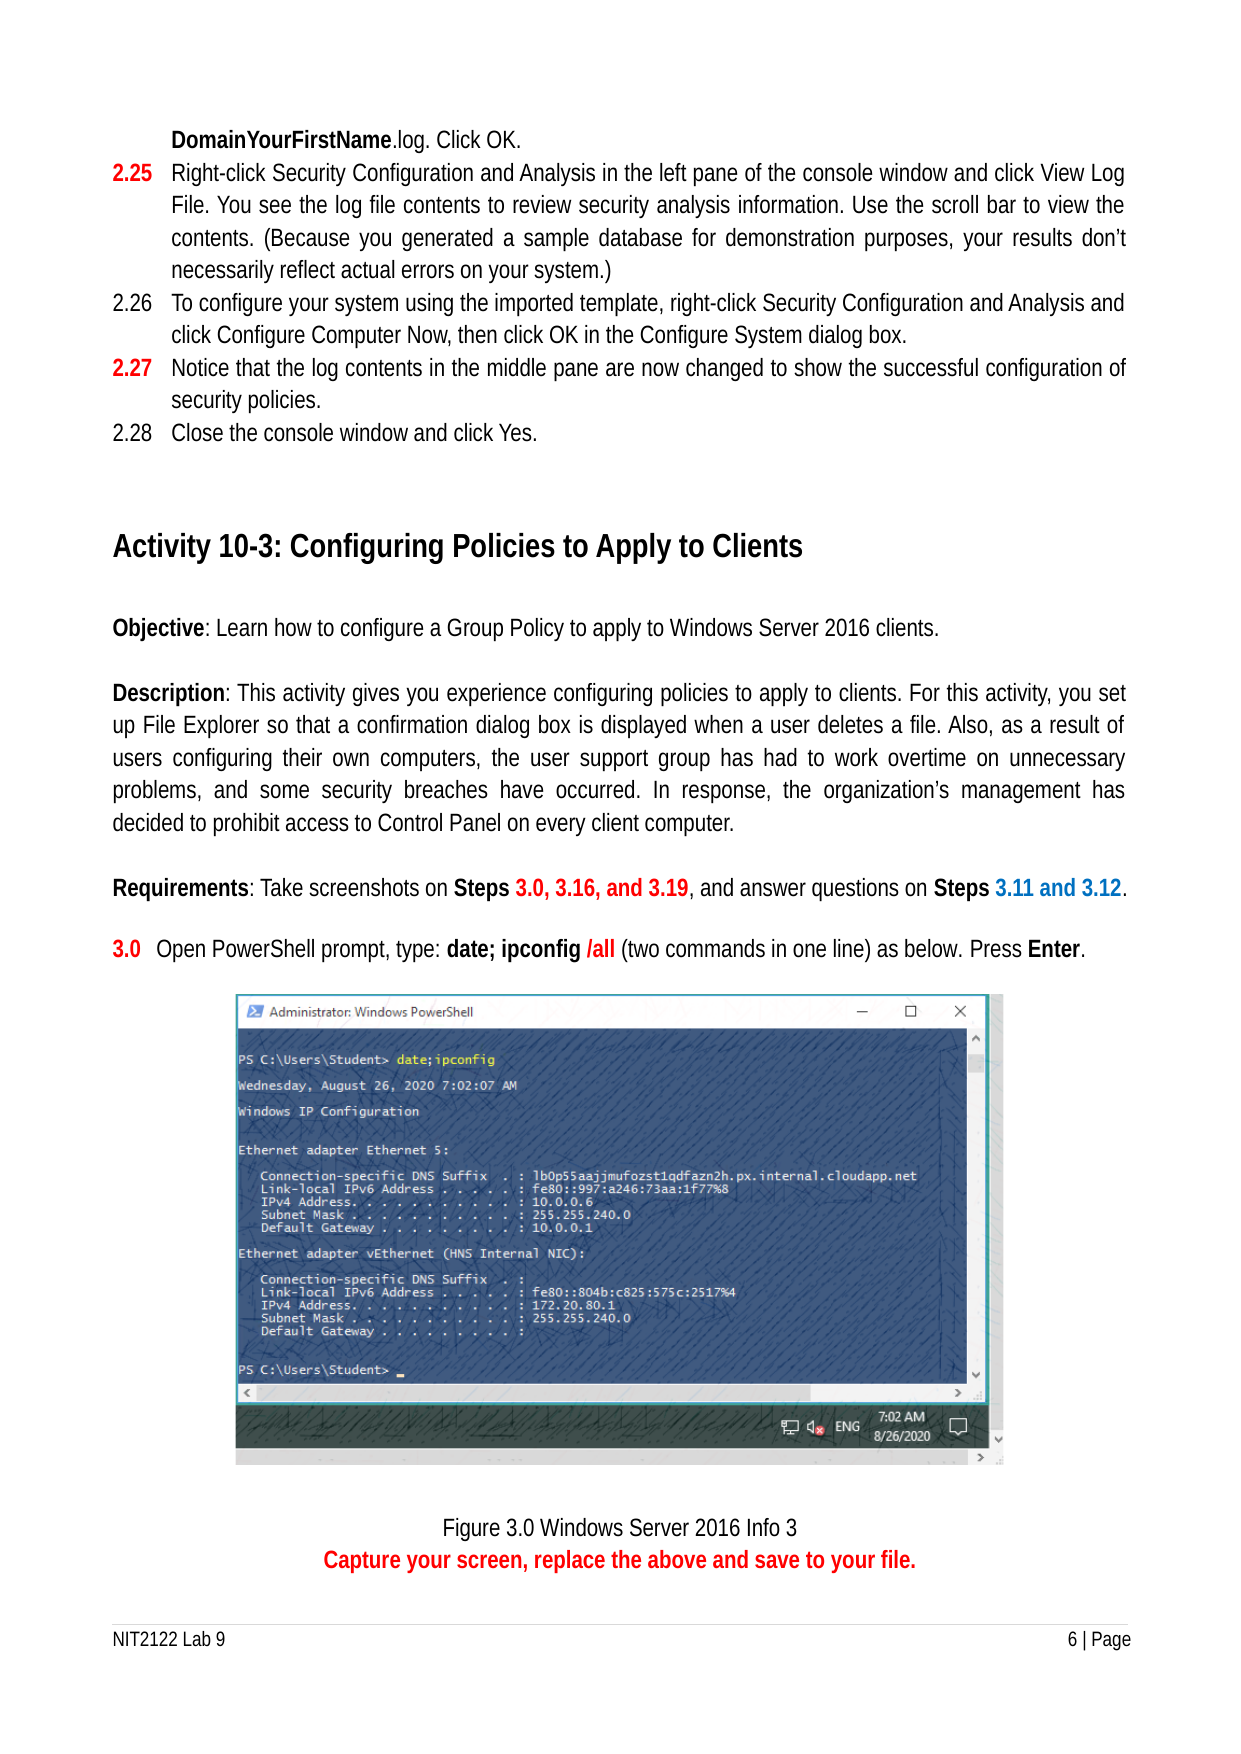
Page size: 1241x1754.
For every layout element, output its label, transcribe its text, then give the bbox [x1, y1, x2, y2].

text 2.26 To configure your system using the imported template, right-click Security Configuration and Analysis and click Configure Computer Now, then click OK in the Configure System dialog box. [112, 286, 1128, 351]
text 3.0 Open PowerShell prompt, type: date; ipconfig /all (two commands in one line) as below. Press Enter. [112, 932, 1128, 965]
text Figure 3.0 Windows Server 2016 Info 3 Capture your screen, replace the above and save to your file. [112, 1511, 1128, 1576]
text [112, 123, 1128, 156]
text Activity 10-3: Configuring Policies to Apply to Clients [112, 513, 1128, 578]
text Objective: Learn how to configure a Group Policy to apply to Windows Server 2016 clients. [112, 611, 1128, 643]
text Description: This activity gives you experience configuring policies to apply to clients. For this activity, you set up File Explorer so that a confirmation dialog box is displayed when a user deletes a file. Also, as a result of users configuring their own computers, the user support group has had to work overtime on unnecessary problems, and some security breaches have occurred. In response, the organization’s management has decided to prohibit access to Control Panel on every client computer. [112, 676, 1128, 838]
text 2.27 Notice that the log contents in the middle pane are now changed to show the successful configuration of security policies. [112, 351, 1128, 416]
text Requirements: Take screenshots on Steps 3.0, 3.16, and 3.19, and answer questions on Steps 3.11 and 3.12. [112, 871, 1128, 903]
text 2.25 Right-click Security Configuration and Analysis in the left pane of the console window and click View Log File. You see the log file contents to review security analysis information. Use the scroll bar to view the contents. (Because you generated a sample database for demonstration purposes, your results don’t necessarily reflect actual errors on your system.) [112, 156, 1128, 286]
text 2.28 Close the console window and click Yes. [112, 416, 1128, 448]
picture [235, 994, 1004, 1465]
